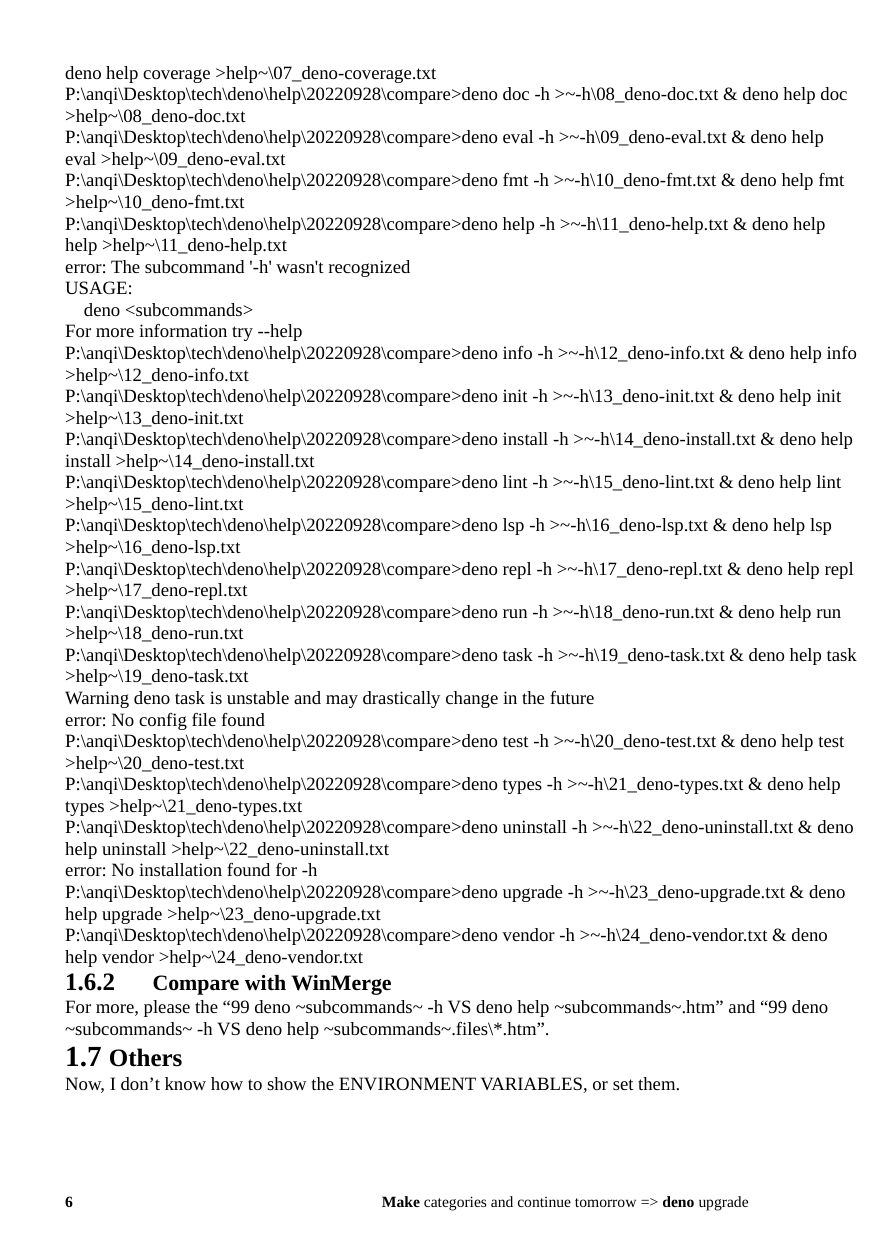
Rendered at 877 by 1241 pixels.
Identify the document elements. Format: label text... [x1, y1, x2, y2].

text P:\anqi\Desktop\tech\deno\help\20220928\compare>deno run -h >~-h\18_deno-run.txt & deno help run >help~\18_deno-run.txt [65, 601, 859, 644]
subtitle Others [65, 1039, 859, 1073]
text Warning deno task is unstable and may drastically change in the future [65, 687, 859, 708]
text deno <subcommands> [65, 299, 859, 320]
text error: No config file found [65, 708, 859, 730]
text For more information try --help [65, 320, 859, 342]
text P:\anqi\Desktop\tech\deno\help\20220928\compare>deno fmt -h >~-h\10_deno-fmt.txt & deno help fmt >help~\10_deno-fmt.txt [65, 169, 859, 212]
text P:\anqi\Desktop\tech\deno\help\20220928\compare>deno test -h >~-h\20_deno-test.txt & deno help test >help~\20_deno-test.txt [65, 730, 859, 773]
text P:\anqi\Desktop\tech\deno\help\20220928\compare>deno uninstall -h >~-h\22_deno-uninstall.txt & deno help uninstall >help~\22_deno-uninstall.txt [65, 816, 859, 859]
text P:\anqi\Desktop\tech\deno\help\20220928\compare>deno lsp -h >~-h\16_deno-lsp.txt & deno help lsp >help~\16_deno-lsp.txt [65, 514, 859, 557]
text For more, please the “99 deno ~subcommands~ -h VS deno help ~subcommands~.htm” and “99 deno ~subcommands~ -h VS deno help ~subcommands~.files\*.htm”. [65, 996, 859, 1039]
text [65, 62, 859, 83]
text P:\anqi\Desktop\tech\deno\help\20220928\compare>deno repl -h >~-h\17_deno-repl.txt & deno help repl >help~\17_deno-repl.txt [65, 557, 859, 601]
text error: No installation found for -h [65, 859, 859, 881]
text P:\anqi\Desktop\tech\deno\help\20220928\compare>deno vendor -h >~-h\24_deno-vendor.txt & deno help vendor >help~\24_deno-vendor.txt [65, 924, 859, 967]
text P:\anqi\Desktop\tech\deno\help\20220928\compare>deno lint -h >~-h\15_deno-lint.txt & deno help lint >help~\15_deno-lint.txt [65, 471, 859, 514]
subtitle Compare with WinMerge [65, 967, 859, 996]
text P:\anqi\Desktop\tech\deno\help\20220928\compare>deno init -h >~-h\13_deno-init.txt & deno help init >help~\13_deno-init.txt [65, 385, 859, 428]
text error: The subcommand '-h' wasn't recognized [65, 256, 859, 277]
text P:\anqi\Desktop\tech\deno\help\20220928\compare>deno task -h >~-h\19_deno-task.txt & deno help task >help~\19_deno-task.txt [65, 644, 859, 687]
text USAGE: [65, 277, 859, 299]
text P:\anqi\Desktop\tech\deno\help\20220928\compare>deno info -h >~-h\12_deno-info.txt & deno help info >help~\12_deno-info.txt [65, 342, 859, 385]
text P:\anqi\Desktop\tech\deno\help\20220928\compare>deno upgrade -h >~-h\23_deno-upgrade.txt & deno help upgrade >help~\23_deno-upgrade.txt [65, 881, 859, 924]
text Now, I don’t know how to show the ENVIRONMENT VARIABLES, or set them. [65, 1073, 859, 1094]
text P:\anqi\Desktop\tech\deno\help\20220928\compare>deno eval -h >~-h\09_deno-eval.txt & deno help eval >help~\09_deno-eval.txt [65, 126, 859, 169]
text P:\anqi\Desktop\tech\deno\help\20220928\compare>deno install -h >~-h\14_deno-install.txt & deno help install >help~\14_deno-install.txt [65, 428, 859, 471]
text P:\anqi\Desktop\tech\deno\help\20220928\compare>deno doc -h >~-h\08_deno-doc.txt & deno help doc >help~\08_deno-doc.txt [65, 83, 859, 126]
text P:\anqi\Desktop\tech\deno\help\20220928\compare>deno help -h >~-h\11_deno-help.txt & deno help help >help~\11_deno-help.txt [65, 212, 859, 256]
text P:\anqi\Desktop\tech\deno\help\20220928\compare>deno types -h >~-h\21_deno-types.txt & deno help types >help~\21_deno-types.txt [65, 773, 859, 816]
